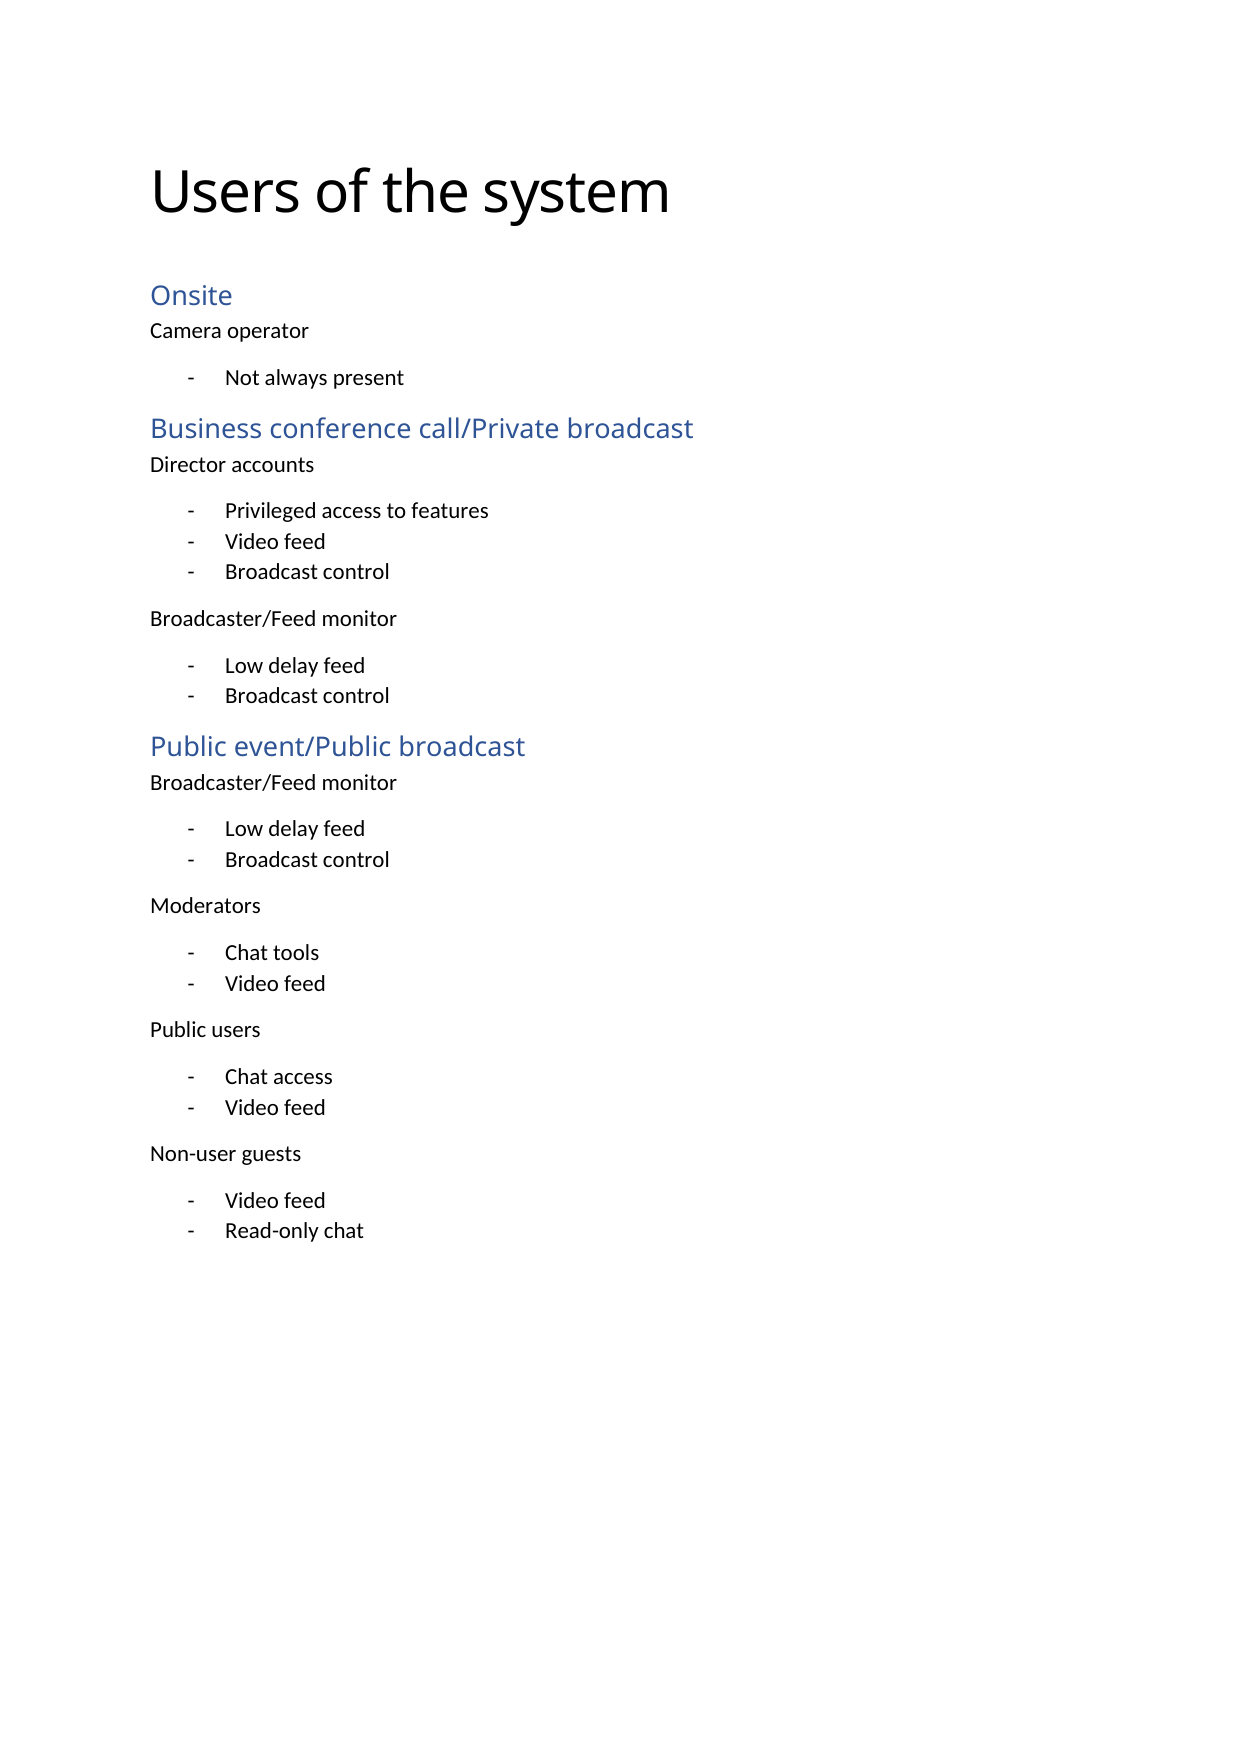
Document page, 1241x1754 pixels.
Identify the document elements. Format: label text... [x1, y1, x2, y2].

list Video feed [187, 969, 1090, 997]
list Broadcast control [187, 681, 1090, 709]
list Video feed [187, 1186, 1090, 1214]
list Video feed [187, 1093, 1090, 1121]
list Chat tools [187, 938, 1090, 966]
subtitle Onsite [150, 276, 1090, 313]
list Video feed [187, 527, 1090, 555]
text Camera operator [150, 316, 1090, 344]
text Director accounts [150, 450, 1090, 478]
list Read-only chat [187, 1217, 1090, 1244]
list Low delay feed [187, 651, 1090, 679]
text Moderators [150, 892, 1090, 919]
list Privileged access to features [187, 497, 1090, 524]
subtitle Public event/Public broadcast [150, 728, 1090, 765]
text Public users [150, 1016, 1090, 1043]
title Users of the system [150, 150, 1090, 229]
subtitle Business conference call/Private broadcast [150, 410, 1090, 447]
text Broadcaster/Feed monitor [150, 604, 1090, 632]
list Broadcast control [187, 845, 1090, 873]
text Broadcaster/Feed monitor [150, 768, 1090, 796]
list Broadcast control [187, 557, 1090, 585]
list Chat access [187, 1062, 1090, 1090]
list Not always present [187, 363, 1090, 391]
text Non-user guests [150, 1139, 1090, 1167]
list Low delay feed [187, 814, 1090, 842]
